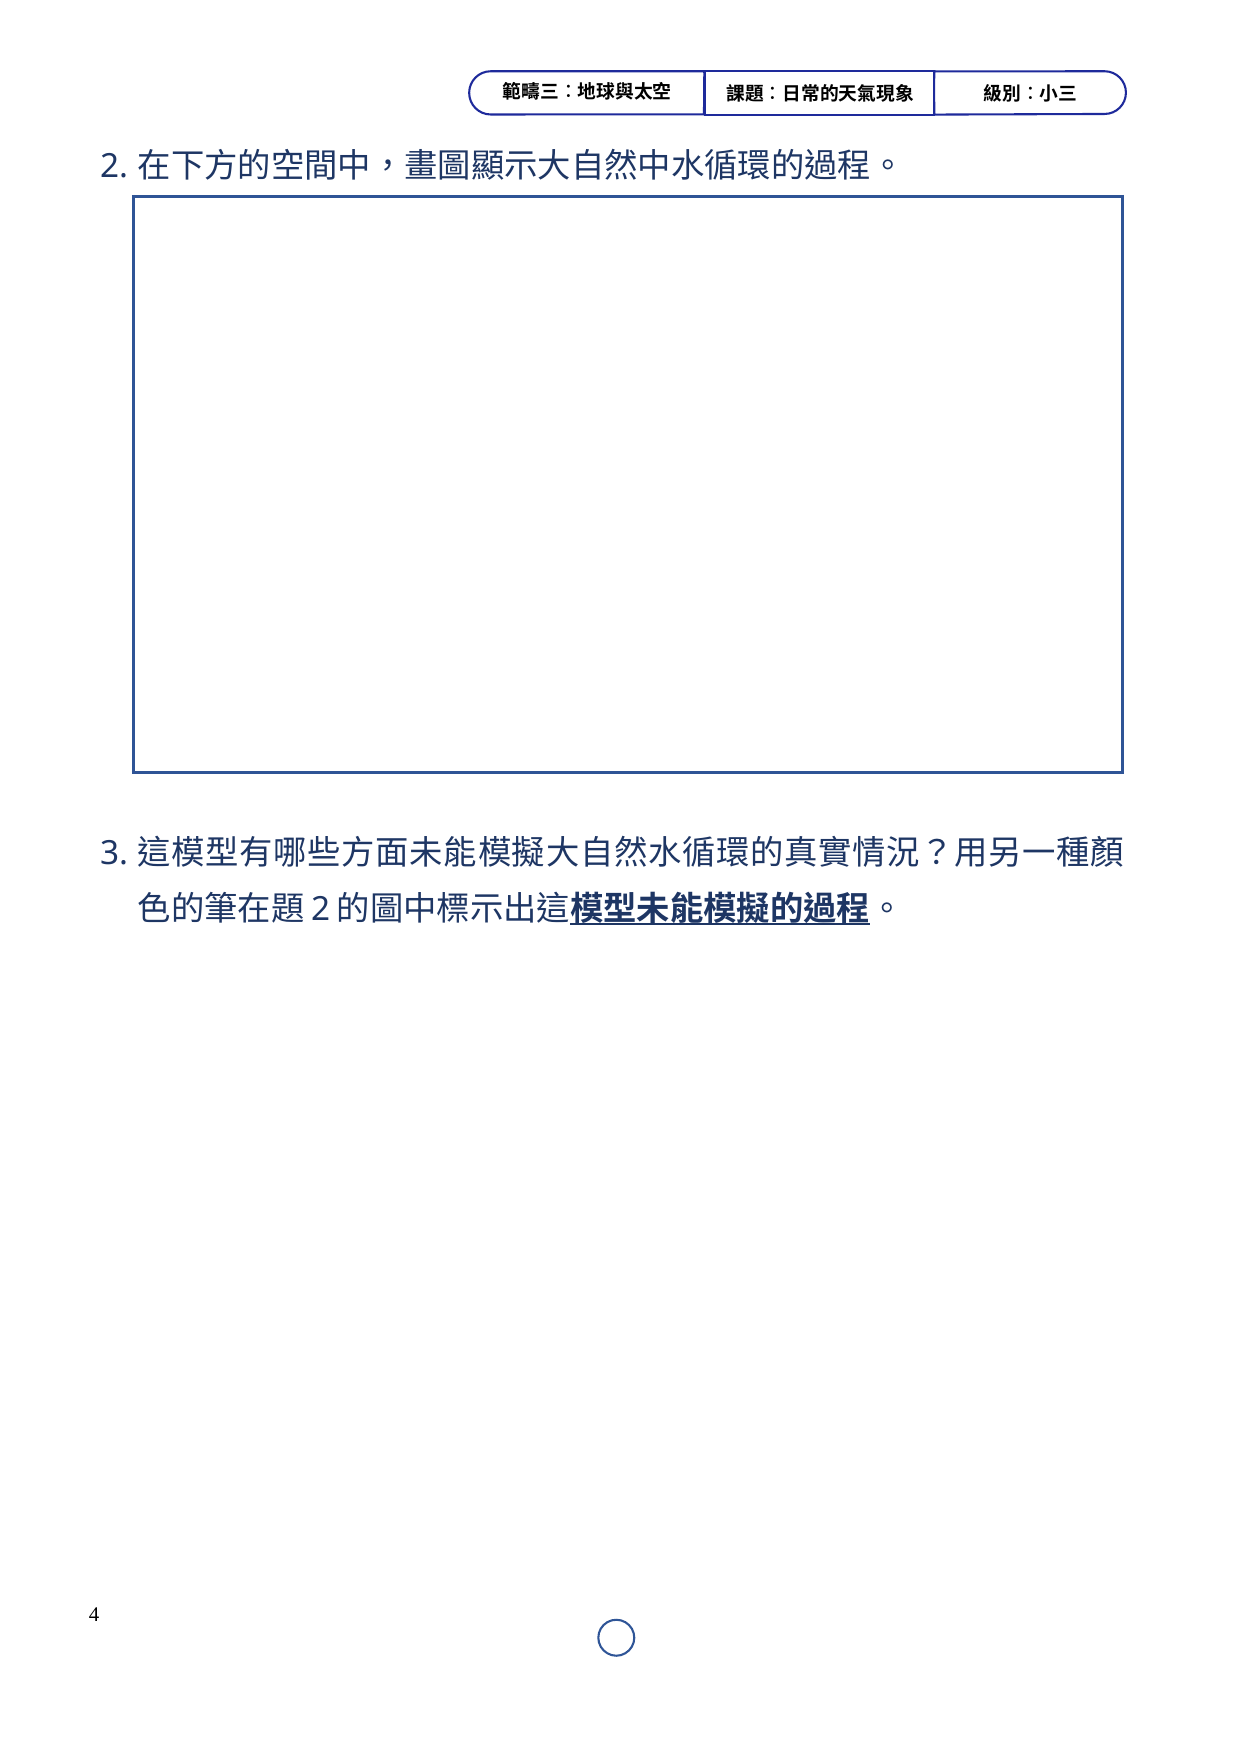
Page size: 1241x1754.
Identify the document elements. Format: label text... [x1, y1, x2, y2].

table_cell 基於你的觀察，試描述燒杯裡發生了甚麼事。 在下方的空間中，畫圖顯示大自然中水循環的過程。 這模型有哪些方面未能模擬大自然水循環的真實情況？用另一種顏色的筆在題2的圖中標示出這模型未能模擬的過程。 [89, 139, 1137, 1087]
